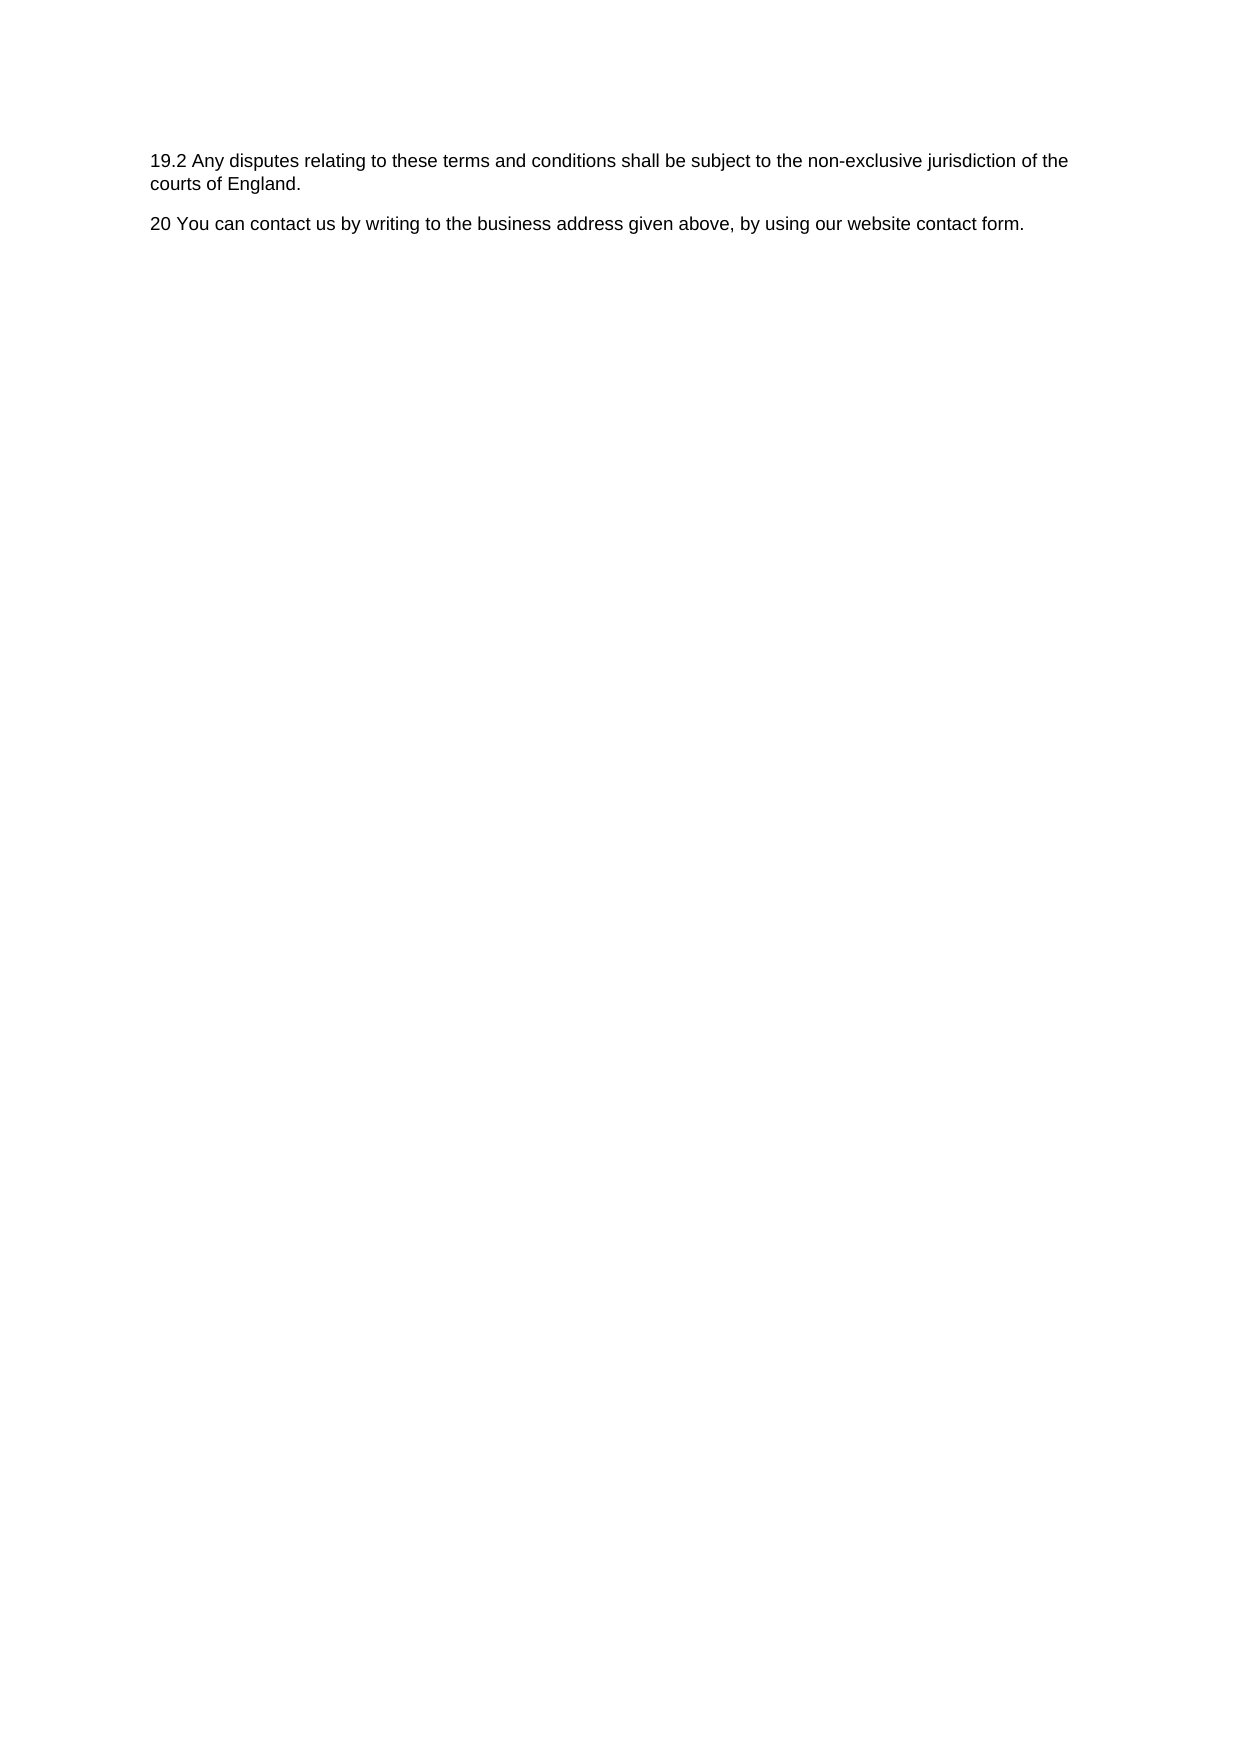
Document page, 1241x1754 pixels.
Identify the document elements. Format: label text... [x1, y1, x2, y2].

text 20 You can contact us by writing to the business address given above, by using our website contact form. [150, 213, 1090, 235]
text 19.2 Any disputes relating to these terms and conditions shall be subject to the non-exclusive jurisdiction of the courts of England. [150, 150, 1090, 195]
